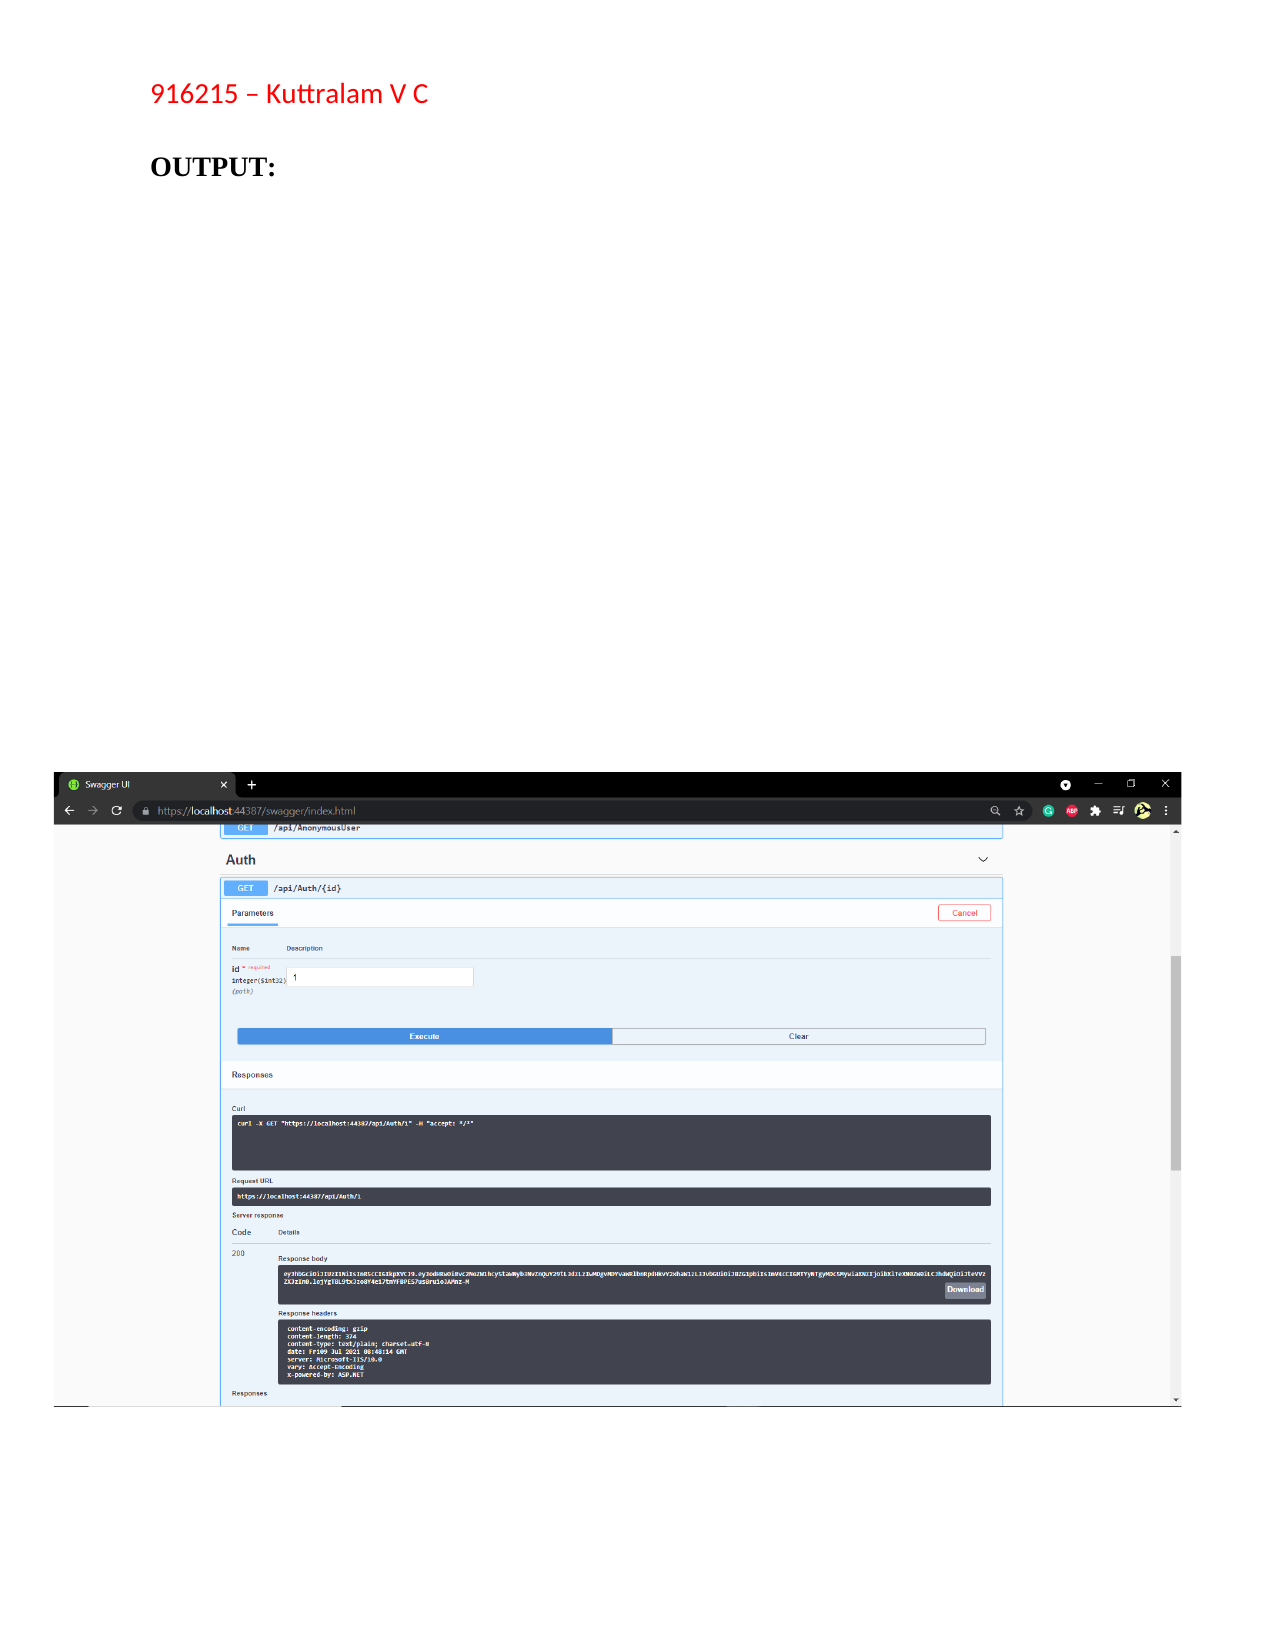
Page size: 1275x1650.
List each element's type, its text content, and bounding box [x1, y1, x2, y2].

picture [53, 772, 1182, 1407]
text OUTPUT: [150, 150, 1125, 182]
